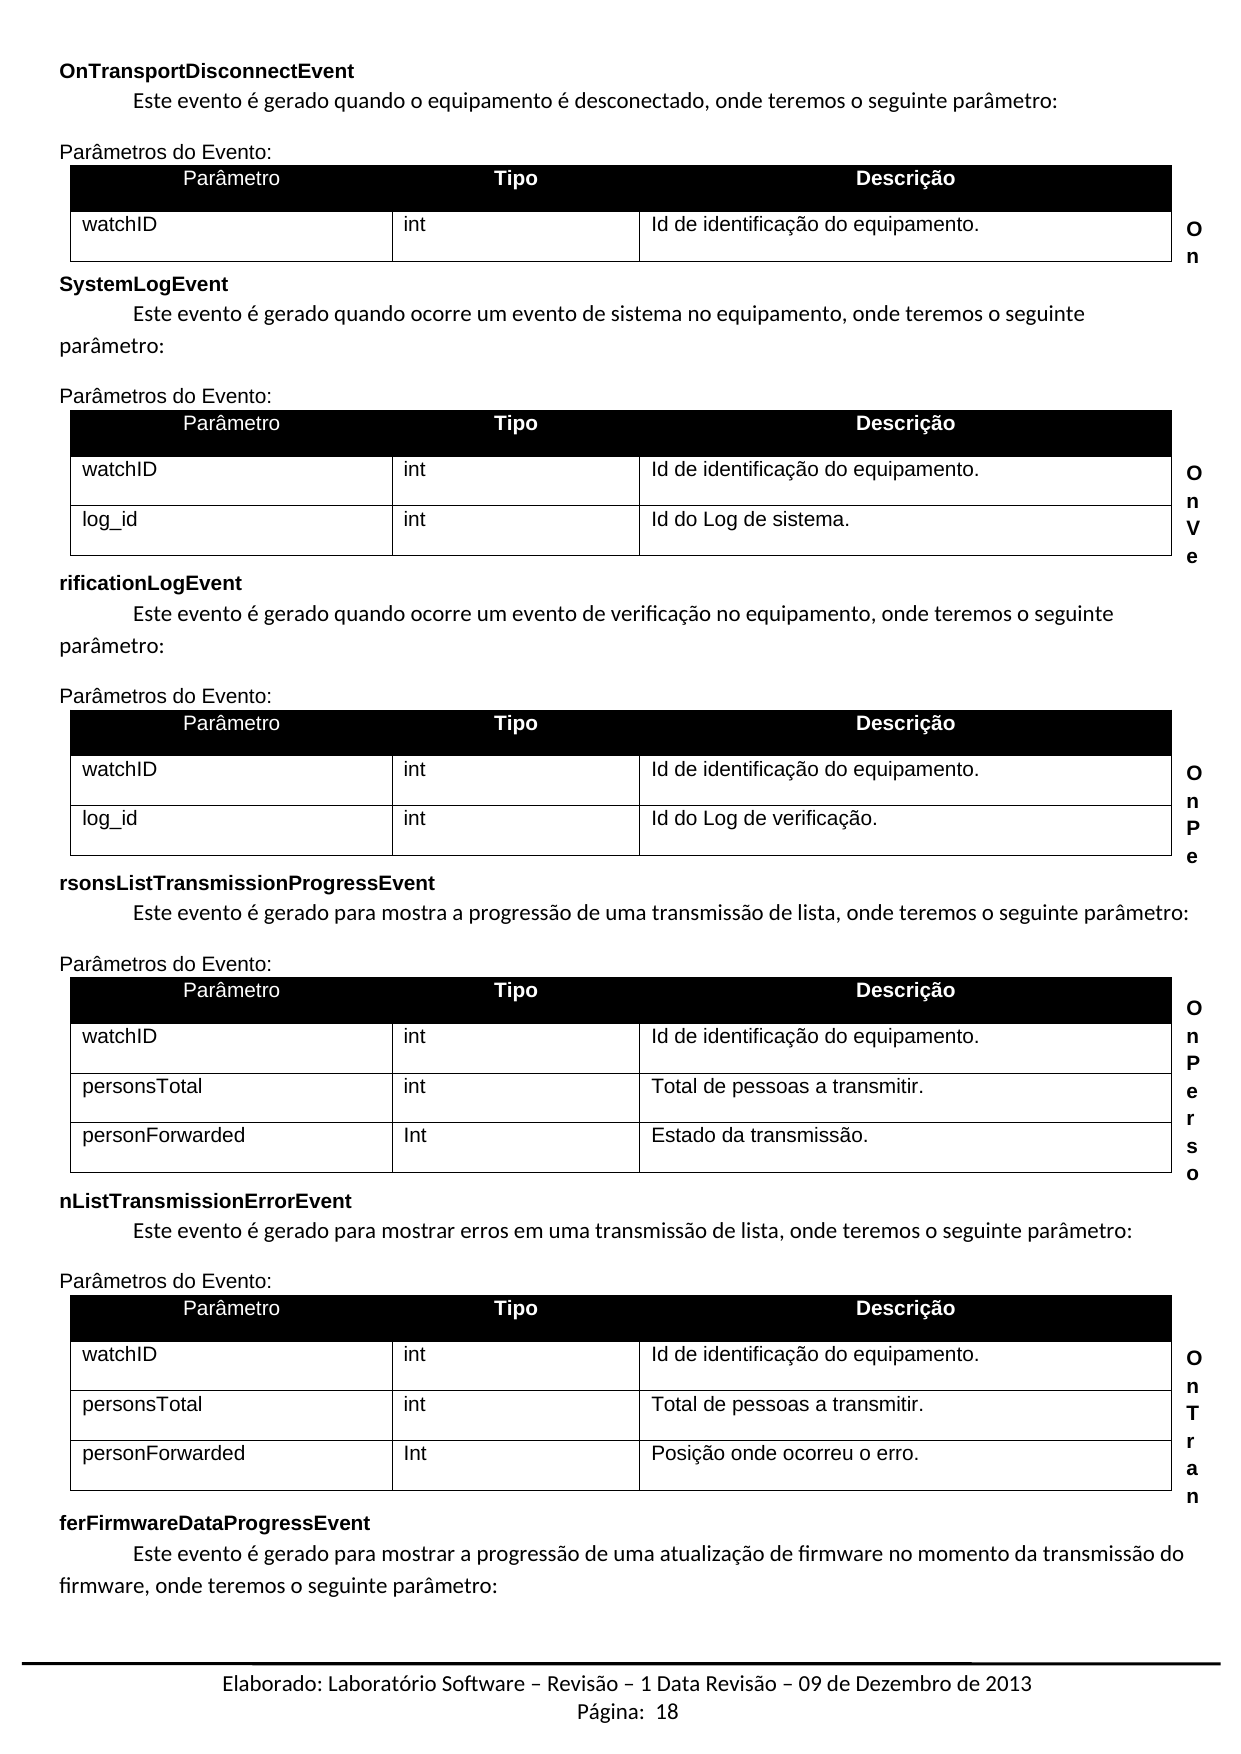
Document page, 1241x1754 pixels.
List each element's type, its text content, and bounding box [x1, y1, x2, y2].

table_header Tipo [393, 166, 639, 211]
table_header Parâmetro [71, 978, 392, 1023]
text Parâmetros do Evento: [59, 384, 1196, 408]
table_cell Id de identificação do equipamento. [640, 212, 1171, 261]
subtitle OnTransportDisconnectEvent [59, 59, 1196, 83]
table_cell Id de identificação do equipamento. [640, 1024, 1171, 1073]
text Este evento é gerado quando o equipamento é desconectado, onde teremos o seguinte parâmetro: [59, 87, 1196, 114]
table_header Tipo [393, 711, 639, 755]
table_header Descrição [640, 1296, 1171, 1341]
table_cell int [393, 1342, 639, 1390]
table_header Parâmetro [71, 711, 392, 755]
subtitle OnVerificationLogEvent [59, 461, 1196, 595]
table_cell int [393, 457, 639, 505]
text Este evento é gerado para mostrar a progressão de uma atualização de firmware no momento da transmissão do firmware, onde teremos o seguinte parâmetro: [59, 1539, 1196, 1599]
table_header Descrição [640, 978, 1171, 1023]
subtitle OnPersonsListTransmissionProgressEvent [59, 761, 1196, 895]
table_cell watchID [71, 457, 392, 505]
table_cell Int [393, 1441, 639, 1490]
subtitle OnTranferFirmwareDataProgressEvent [59, 1346, 1196, 1535]
text Parâmetros do Evento: [59, 139, 1196, 163]
table_cell Id de identificação do equipamento. [640, 756, 1171, 805]
table_cell Int [393, 1123, 639, 1172]
table_header Parâmetro [71, 1296, 392, 1341]
text Este evento é gerado quando ocorre um evento de verificação no equipamento, onde teremos o seguinte parâmetro: [59, 599, 1196, 659]
table_cell int [393, 1024, 639, 1073]
table_cell personForwarded [71, 1123, 392, 1172]
text Parâmetros do Evento: [59, 684, 1196, 708]
text Parâmetros do Evento: [59, 1269, 1196, 1293]
table_cell Id de identificação do equipamento. [640, 457, 1171, 505]
table_cell personForwarded [71, 1441, 392, 1490]
table_cell Estado da transmissão. [640, 1123, 1171, 1172]
table_header Descrição [640, 411, 1171, 456]
table_header Tipo [393, 411, 639, 456]
table_header Tipo [393, 978, 639, 1023]
table_cell int [393, 212, 639, 261]
text Este evento é gerado para mostrar erros em uma transmissão de lista, onde teremos o seguinte parâmetro: [59, 1216, 1196, 1244]
table_header Parâmetro [71, 411, 392, 456]
table_cell Id do Log de sistema. [640, 506, 1171, 555]
table_cell watchID [71, 212, 392, 261]
table_header Descrição [640, 166, 1171, 211]
table_cell Total de pessoas a transmitir. [640, 1391, 1171, 1440]
table_cell log_id [71, 506, 392, 555]
table_header Tipo [393, 1296, 639, 1341]
table_cell Id de identificação do equipamento. [640, 1342, 1171, 1390]
subtitle OnSystemLogEvent [59, 217, 1196, 296]
table_cell Id do Log de verificação. [640, 806, 1171, 855]
table_header Descrição [640, 711, 1171, 755]
table_cell log_id [71, 806, 392, 855]
table_header Parâmetro [71, 166, 392, 211]
table_cell int [393, 756, 639, 805]
table_cell int [393, 1391, 639, 1440]
text Este evento é gerado para mostra a progressão de uma transmissão de lista, onde teremos o seguinte parâmetro: [59, 898, 1196, 926]
text Este evento é gerado quando ocorre um evento de sistema no equipamento, onde teremos o seguinte parâmetro: [59, 299, 1196, 359]
table_cell int [393, 806, 639, 855]
subtitle OnPersonListTransmissionErrorEvent [59, 996, 1196, 1213]
table_cell int [393, 1074, 639, 1122]
table_cell Total de pessoas a transmitir. [640, 1074, 1171, 1122]
table_cell personsTotal [71, 1074, 392, 1122]
table_cell watchID [71, 1024, 392, 1073]
text Parâmetros do Evento: [59, 951, 1196, 975]
table_cell int [393, 506, 639, 555]
table_cell personsTotal [71, 1391, 392, 1440]
table_cell Posição onde ocorreu o erro. [640, 1441, 1171, 1490]
table_cell watchID [71, 1342, 392, 1390]
table_cell watchID [71, 756, 392, 805]
